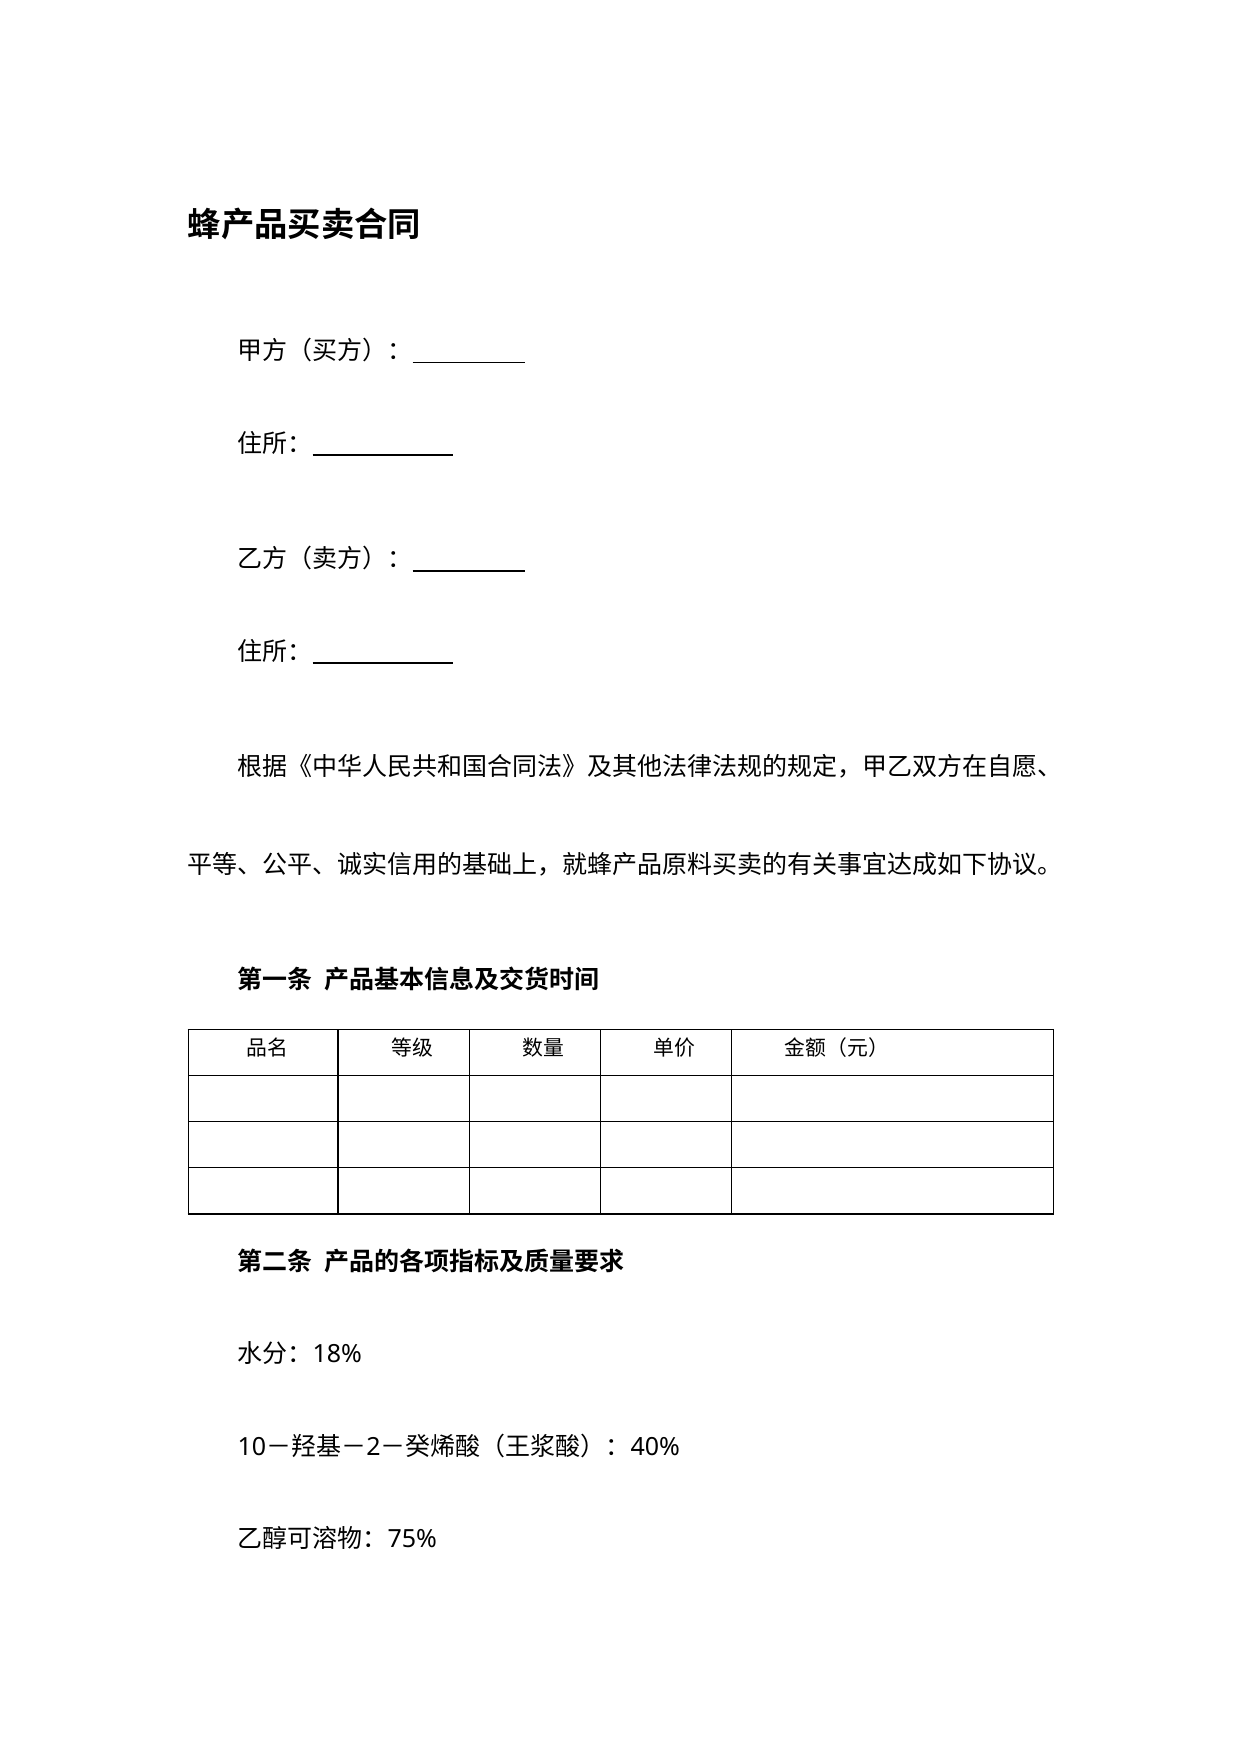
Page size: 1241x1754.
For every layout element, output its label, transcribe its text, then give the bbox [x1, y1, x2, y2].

table_cell [732, 1076, 1053, 1121]
table_cell [339, 1076, 469, 1121]
table_cell [601, 1076, 731, 1121]
table_cell [732, 1122, 1053, 1167]
table_header 单价 [601, 1030, 731, 1075]
text 第一条 产品基本信息及交货时间 [187, 946, 1053, 1011]
table_cell [189, 1076, 337, 1121]
text 住所： [187, 617, 1053, 682]
table_cell [339, 1122, 469, 1167]
table_header 等级 [339, 1030, 469, 1075]
table_cell [470, 1168, 600, 1213]
table_cell [189, 1168, 337, 1213]
subtitle 蜂产品买卖合同 [187, 189, 1053, 254]
text 根据《中华人民共和国合同法》及其他法律法规的规定，甲乙双方在自愿、平等、公平、诚实信用的基础上，就蜂产品原料买卖的有关事宜达成如下协议。 [187, 732, 1053, 895]
table_cell [339, 1168, 469, 1213]
text 乙醇可溶物：75% [187, 1504, 1053, 1569]
table_cell [470, 1122, 600, 1167]
table_header 品名 [189, 1030, 337, 1075]
text 水分：18% [187, 1319, 1053, 1384]
table_cell [601, 1122, 731, 1167]
table_cell [732, 1168, 1053, 1213]
table_header 金额（元） [732, 1030, 1053, 1075]
text 甲方（买方）： [187, 316, 1053, 381]
text 第二条 产品的各项指标及质量要求 [187, 1227, 1053, 1292]
table_cell [189, 1122, 337, 1167]
text 10－羟基－2－癸烯酸（王浆酸）：40% [187, 1412, 1053, 1477]
table_cell [470, 1076, 600, 1121]
table_header 数量 [470, 1030, 600, 1075]
text 乙方（卖方）： [187, 524, 1053, 589]
text 住所： [187, 409, 1053, 474]
table_cell [601, 1168, 731, 1213]
